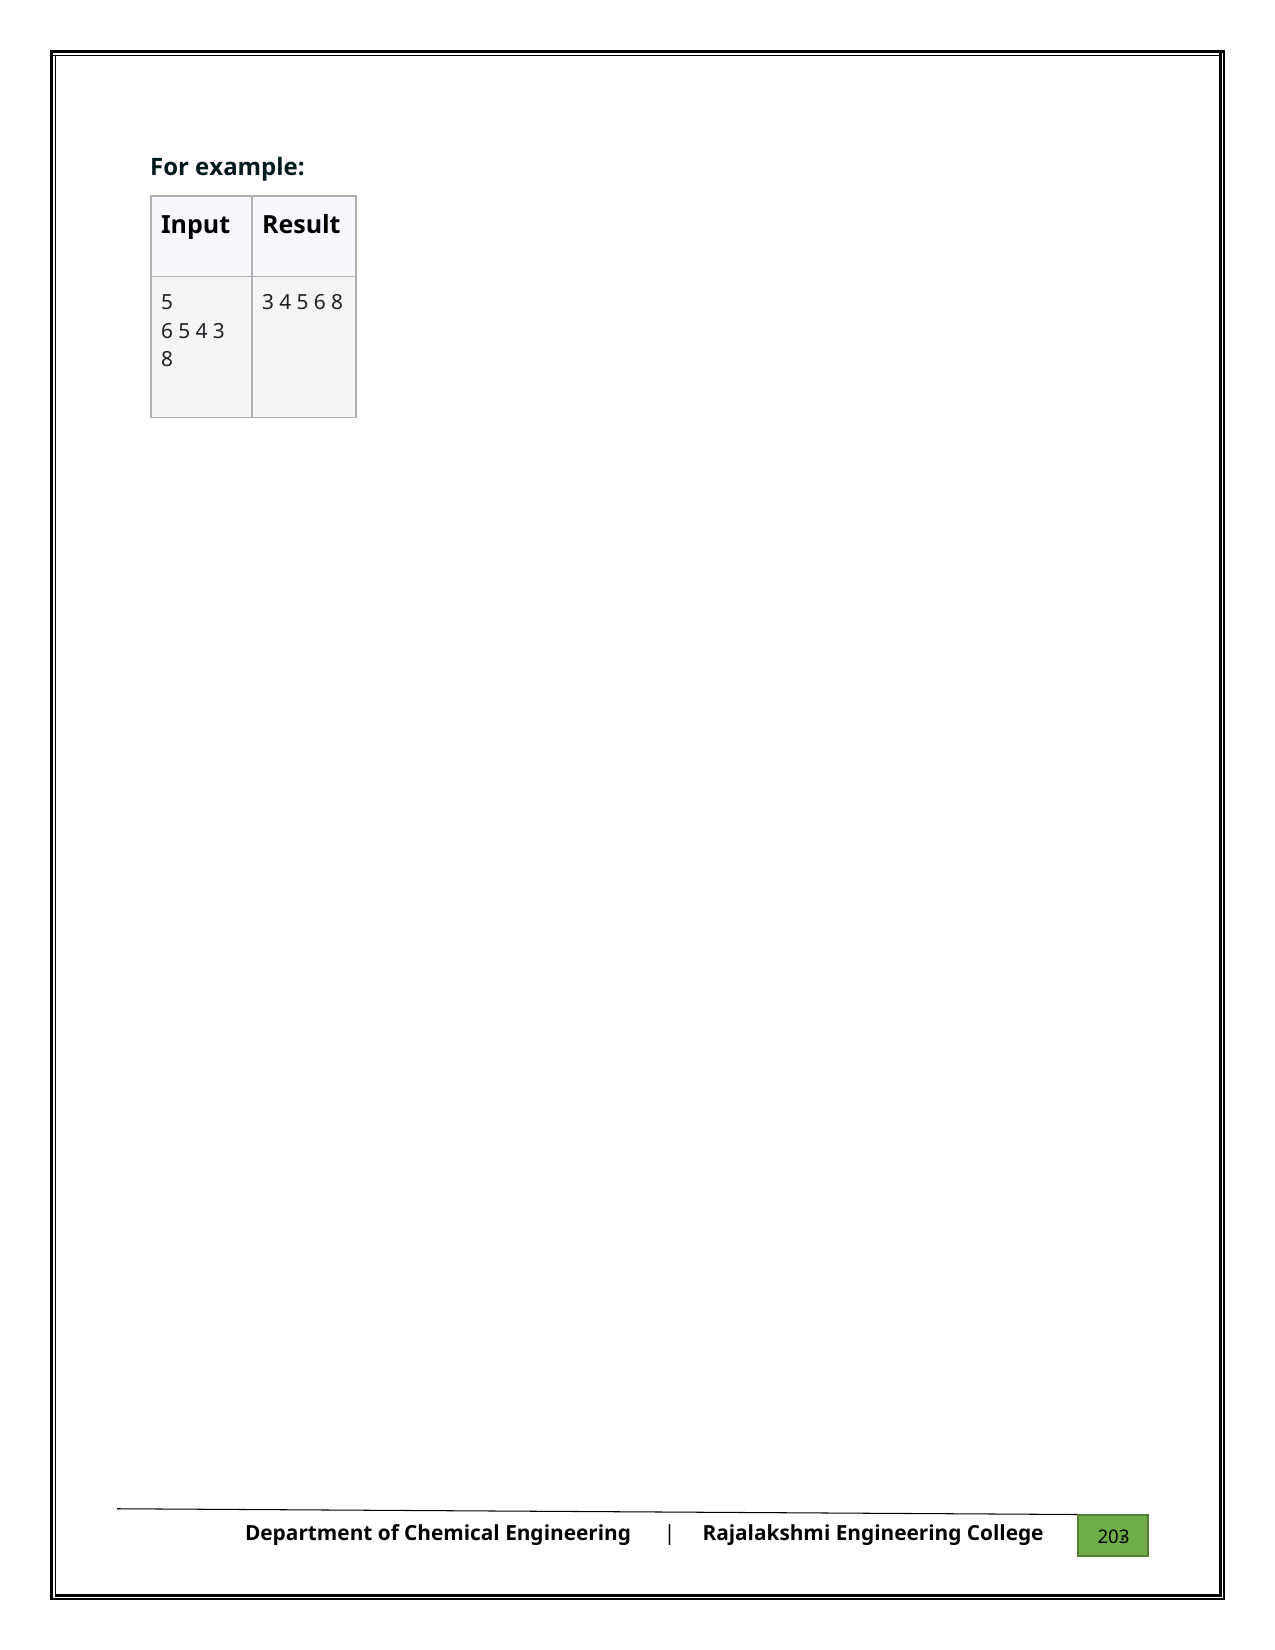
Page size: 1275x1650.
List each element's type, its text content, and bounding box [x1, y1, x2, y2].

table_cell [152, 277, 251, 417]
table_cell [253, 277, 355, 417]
text For example: [150, 150, 1125, 183]
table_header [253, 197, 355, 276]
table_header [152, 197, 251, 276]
